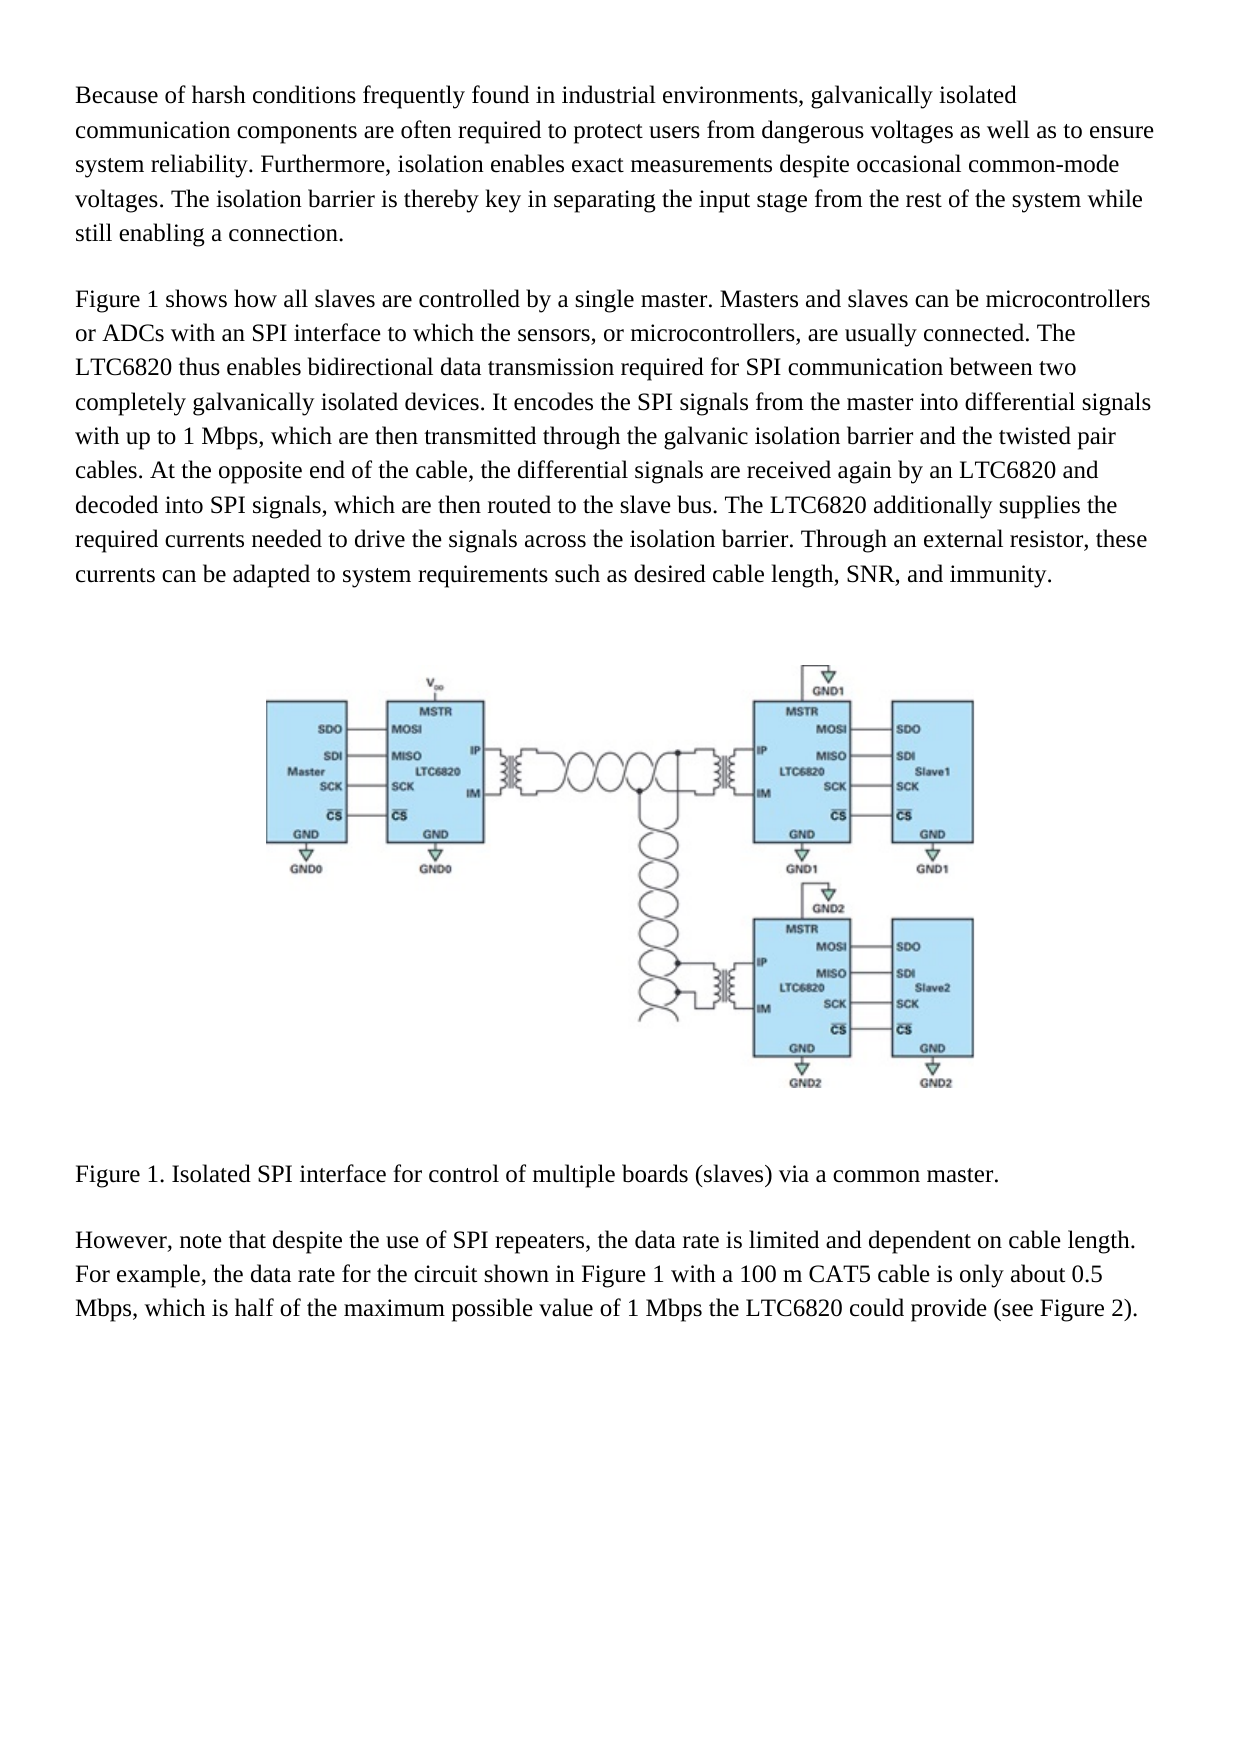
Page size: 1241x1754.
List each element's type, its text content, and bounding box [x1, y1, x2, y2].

text However, note that despite the use of SPI repeaters, the data rate is limited and dependent on cable length. For example, the data rate for the circuit shown in Figure 1 with a 100 m CAT5 cable is only about 0.5 Mbps, which is half of the maximum possible value of 1 Mbps the LTC6820 could provide (see Figure 2). [75, 1219, 1165, 1322]
picture [266, 665, 975, 1088]
text Because of harsh conditions frequently found in industrial environments, galvanically isolated communication components are often required to protect users from dangerous voltages as well as to ensure system reliability. Furthermore, isolation enables exact measurements despite occasional common-mode voltages. The isolation barrier is thereby key in separating the input stage from the rest of the system while still enabling a connection. [75, 75, 1165, 247]
text Figure 1 shows how all slaves are controlled by a single master. Masters and slaves can be microcontrollers or ADCs with an SPI interface to which the sensors, or microcontrollers, are usually connected. The LTC6820 thus enables bidirectional data transmission required for SPI communication between two completely galvanically isolated devices. It encodes the SPI signals from the master into differential signals with up to 1 Mbps, which are then transmitted through the galvanic isolation barrier and the twisted pair cables. At the opposite end of the cable, the differential signals are received again by an LTC6820 and decoded into SPI signals, which are then routed to the slave bus. The LTC6820 additionally supplies the required currents needed to drive the signals across the isolation barrier. Through an external resistor, these currents can be adapted to system requirements such as desired cable length, SNR, and immunity. [75, 278, 1165, 587]
text Figure 1. Isolated SPI interface for control of multiple boards (slaves) via a common master. [75, 1153, 1165, 1188]
